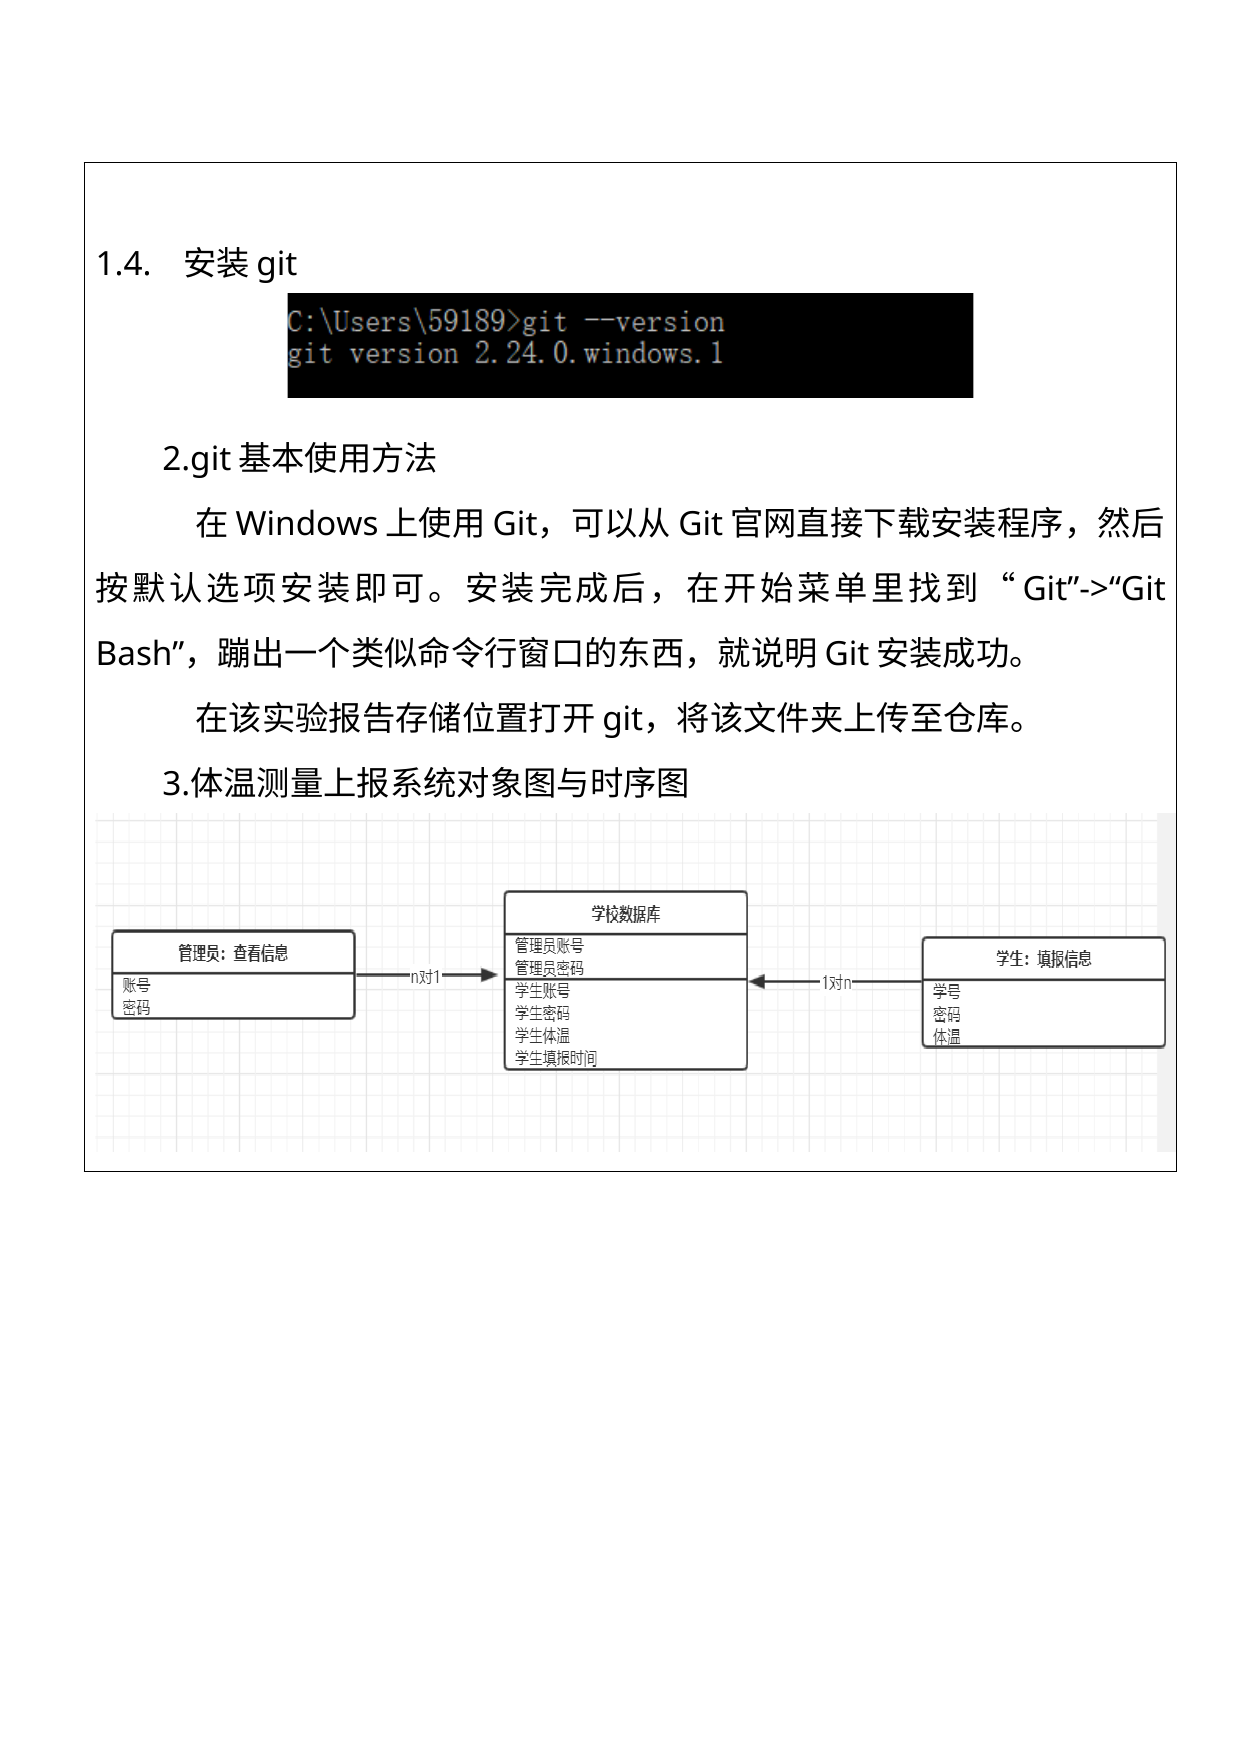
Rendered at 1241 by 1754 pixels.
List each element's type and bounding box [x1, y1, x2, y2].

picture [287, 293, 974, 398]
table_cell [85, 163, 1176, 1171]
picture [95, 813, 1176, 1152]
